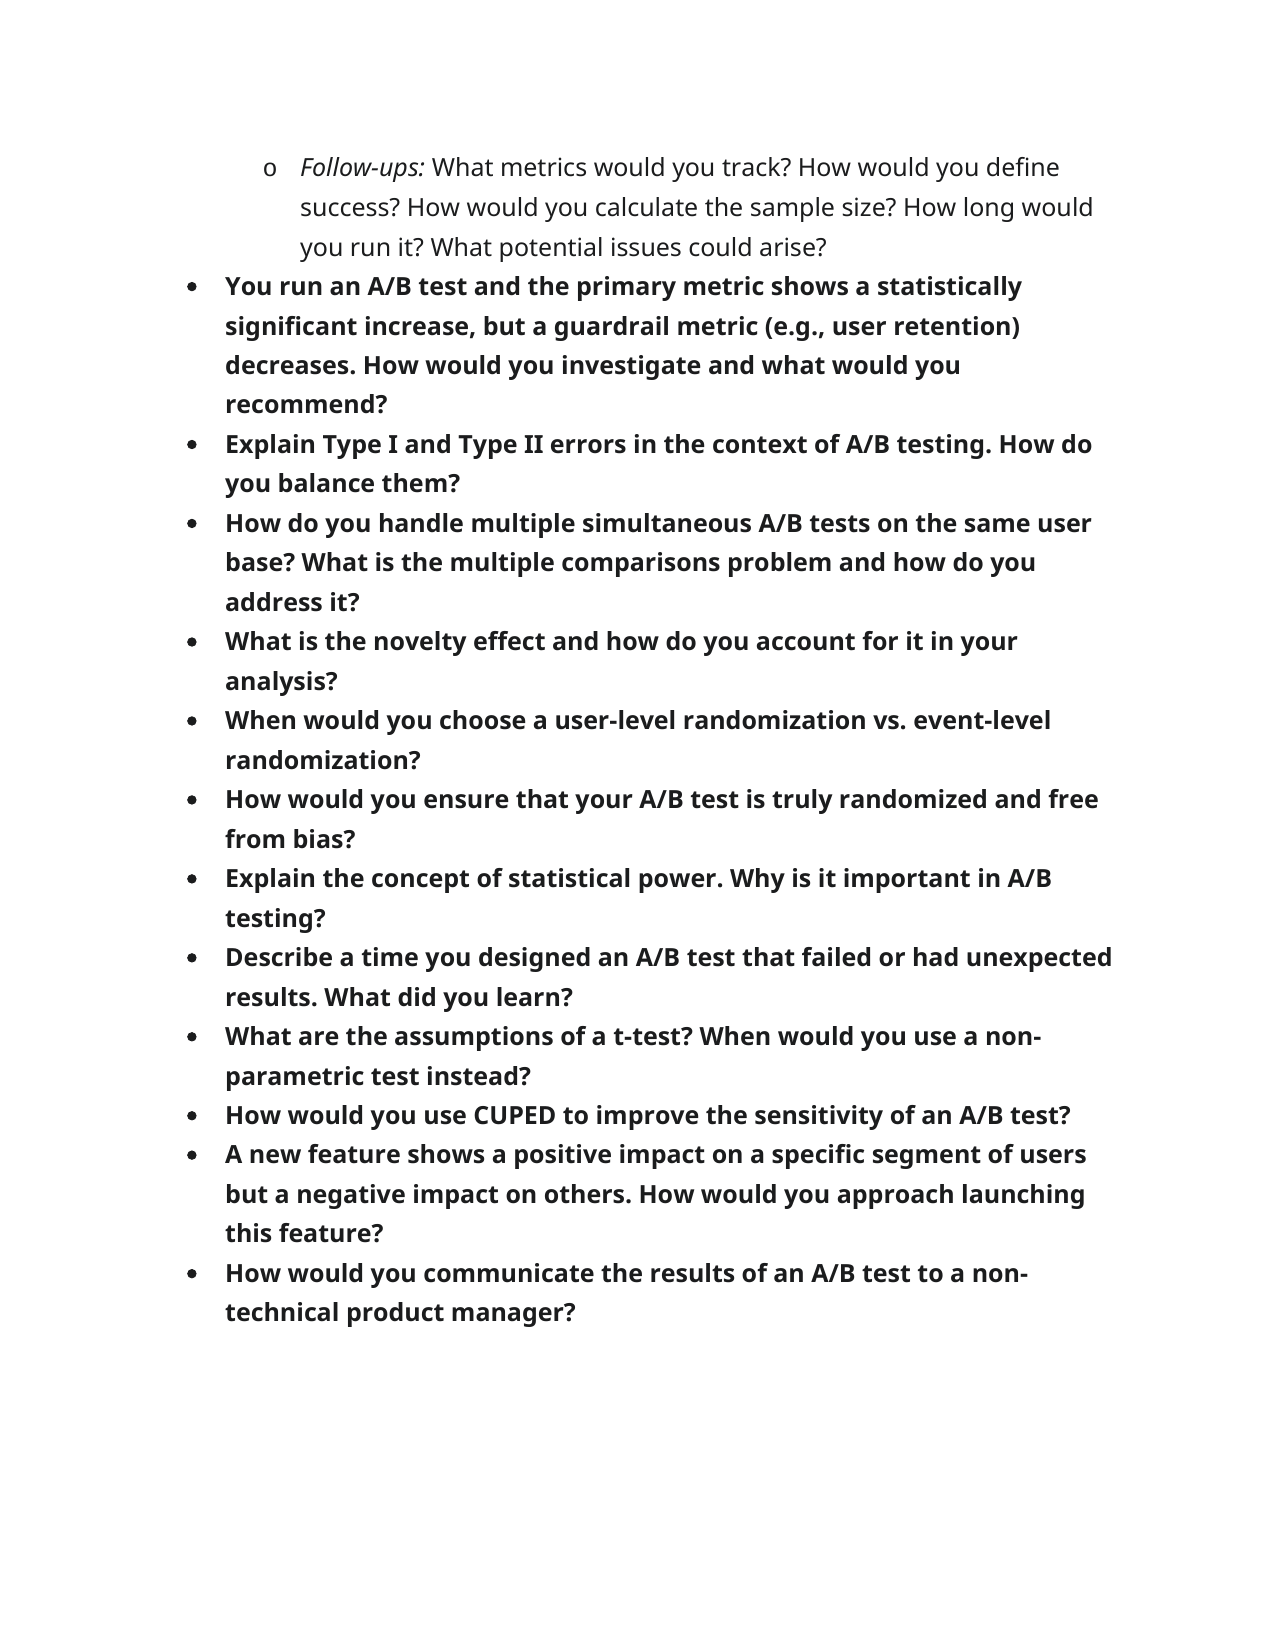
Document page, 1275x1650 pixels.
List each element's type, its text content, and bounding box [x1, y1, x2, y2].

list Explain the concept of statistical power. Why is it important in A/B testing? [187, 861, 1125, 934]
list How would you ensure that your A/B test is truly randomized and free from bias? [187, 782, 1125, 855]
list You run an A/B test and the primary metric shows a statistically significant increase, but a guardrail metric (e.g., user retention) decreases. How would you investigate and what would you recommend? [187, 269, 1125, 421]
list Describe a time you designed an A/B test that failed or had unexpected results. What did you learn? [187, 940, 1125, 1013]
list How would you use CUPED to improve the sensitivity of an A/B test? [187, 1098, 1125, 1132]
list A new feature shows a positive impact on a specific segment of users but a negative impact on others. How would you approach launching this feature? [187, 1137, 1125, 1250]
list How do you handle multiple simultaneous A/B tests on the same user base? What is the multiple comparisons problem and how do you address it? [187, 506, 1125, 618]
list How would you communicate the results of an A/B test to a non-technical product manager? [187, 1256, 1125, 1329]
list Follow-ups: What metrics would you track? How would you define success? How would you calculate the sample size? How long would you run it? What potential issues could arise? [262, 150, 1125, 263]
list Explain Type I and Type II errors in the context of A/B testing. How do you balance them? [187, 427, 1125, 500]
list What is the novelty effect and how do you account for it in your analysis? [187, 624, 1125, 697]
list When would you choose a user-level randomization vs. event-level randomization? [187, 703, 1125, 776]
list What are the assumptions of a t-test? When would you use a non-parametric test instead? [187, 1019, 1125, 1092]
